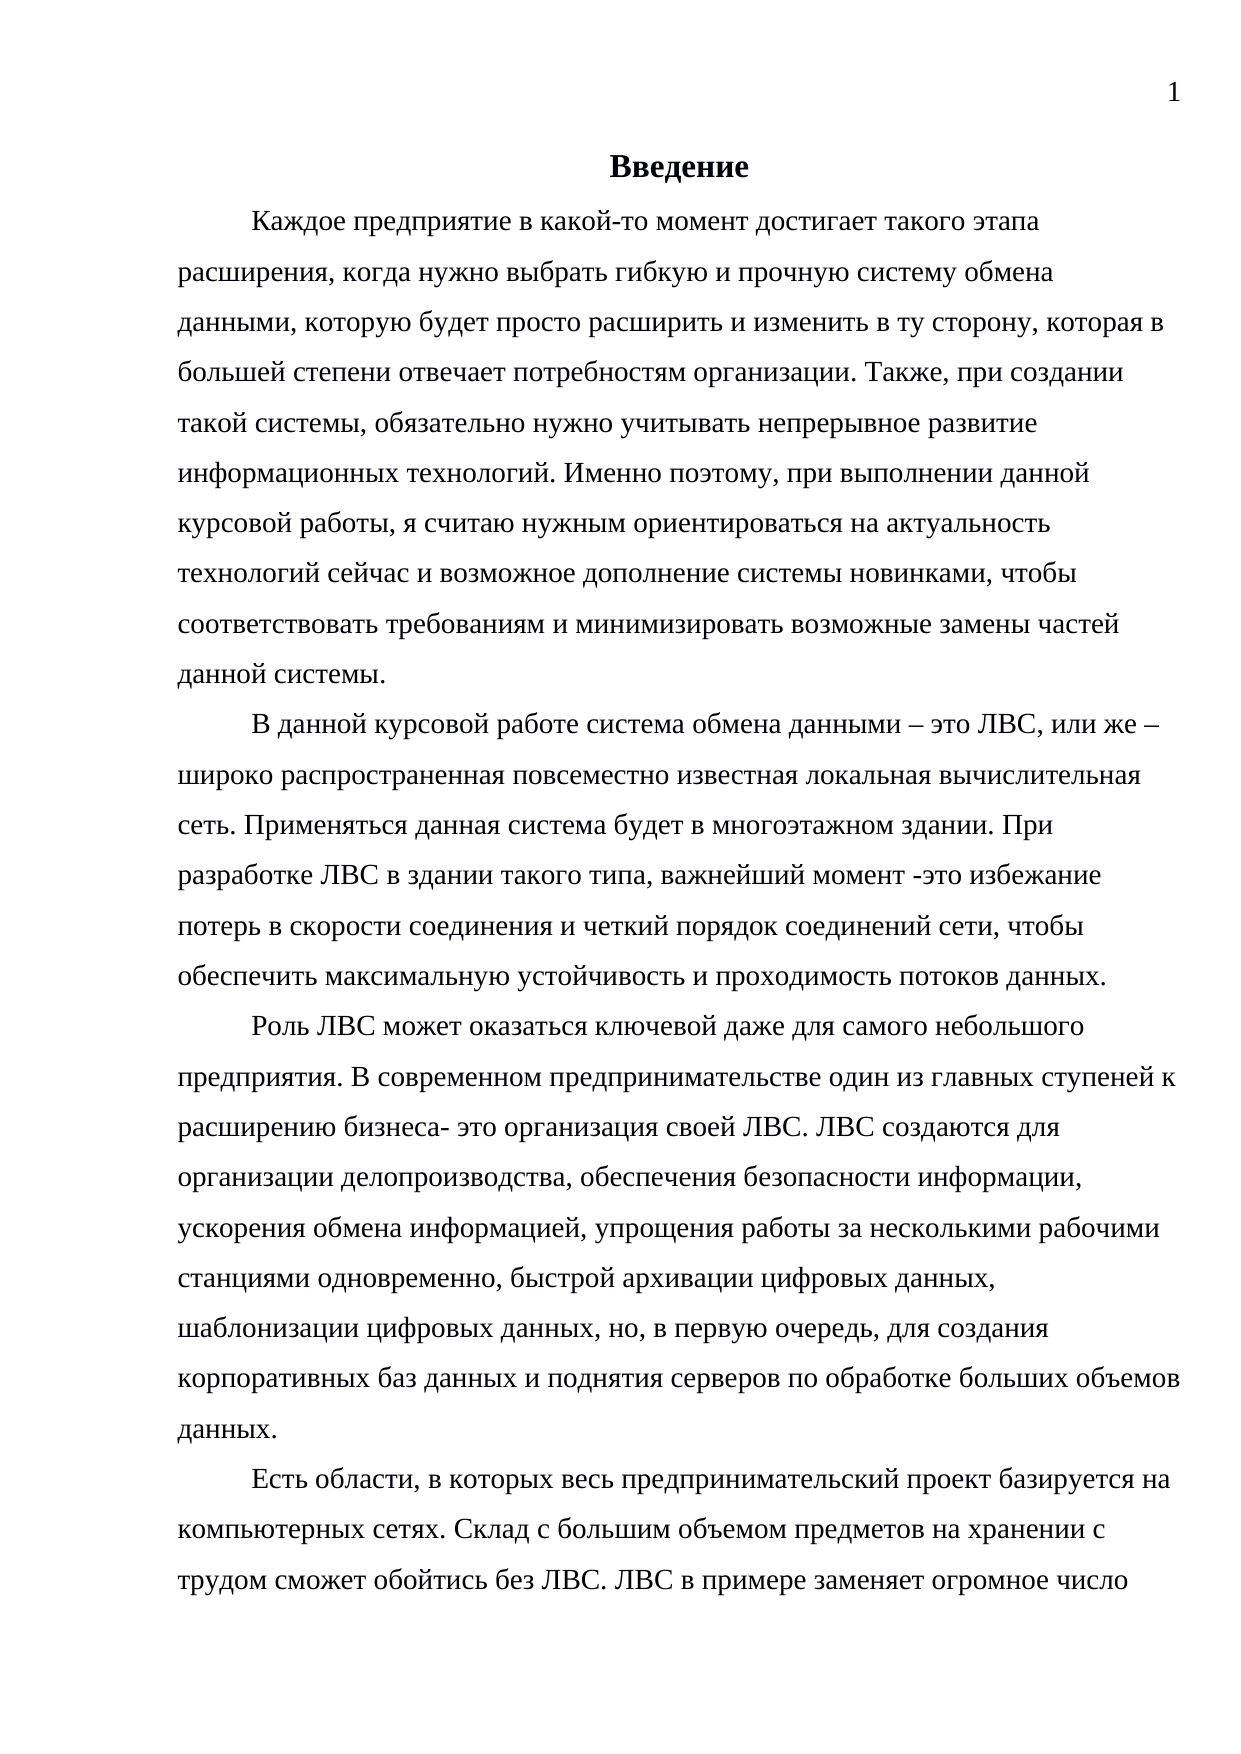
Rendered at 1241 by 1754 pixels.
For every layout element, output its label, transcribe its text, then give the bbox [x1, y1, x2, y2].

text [177, 1461, 1181, 1595]
text В данной курсовой работе система обмена данными – это ЛВС, или же – широко распространенная повсеместно известная локальная вычислительная сеть. Применяться данная система будет в многоэтажном здании. При разработке ЛВС в здании такого типа, важнейший момент -это избежание потерь в скорости соединения и четкий порядок соединений сети, чтобы обеспечить максимальную устойчивость и проходимость потоков данных. [177, 707, 1181, 992]
subtitle Введение [177, 146, 1181, 184]
text Роль ЛВС может оказаться ключевой даже для самого небольшого предприятия. В современном предпринимательстве один из главных ступеней к расширению бизнеса- это организация своей ЛВС. ЛВС создаются для организации делопроизводства, обеспечения безопасности информации, ускорения обмена информацией, упрощения работы за несколькими рабочими станциями одновременно, быстрой архивации цифровых данных, шаблонизации цифровых данных, но, в первую очередь, для создания корпоративных баз данных и поднятия серверов по обработке больших объемов данных. [177, 1008, 1181, 1444]
text Каждое предприятие в какой-то момент достигает такого этапа расширения, когда нужно выбрать гибкую и прочную систему обмена данными, которую будет просто расширить и изменить в ту сторону, которая в большей степени отвечает потребностям организации. Также, при создании такой системы, обязательно нужно учитывать непрерывное развитие информационных технологий. Именно поэтому, при выполнении данной курсовой работы, я считаю нужным ориентироваться на актуальность технологий сейчас и возможное дополнение системы новинками, чтобы соответствовать требованиям и минимизировать возможные замены частей данной системы. [177, 203, 1181, 690]
